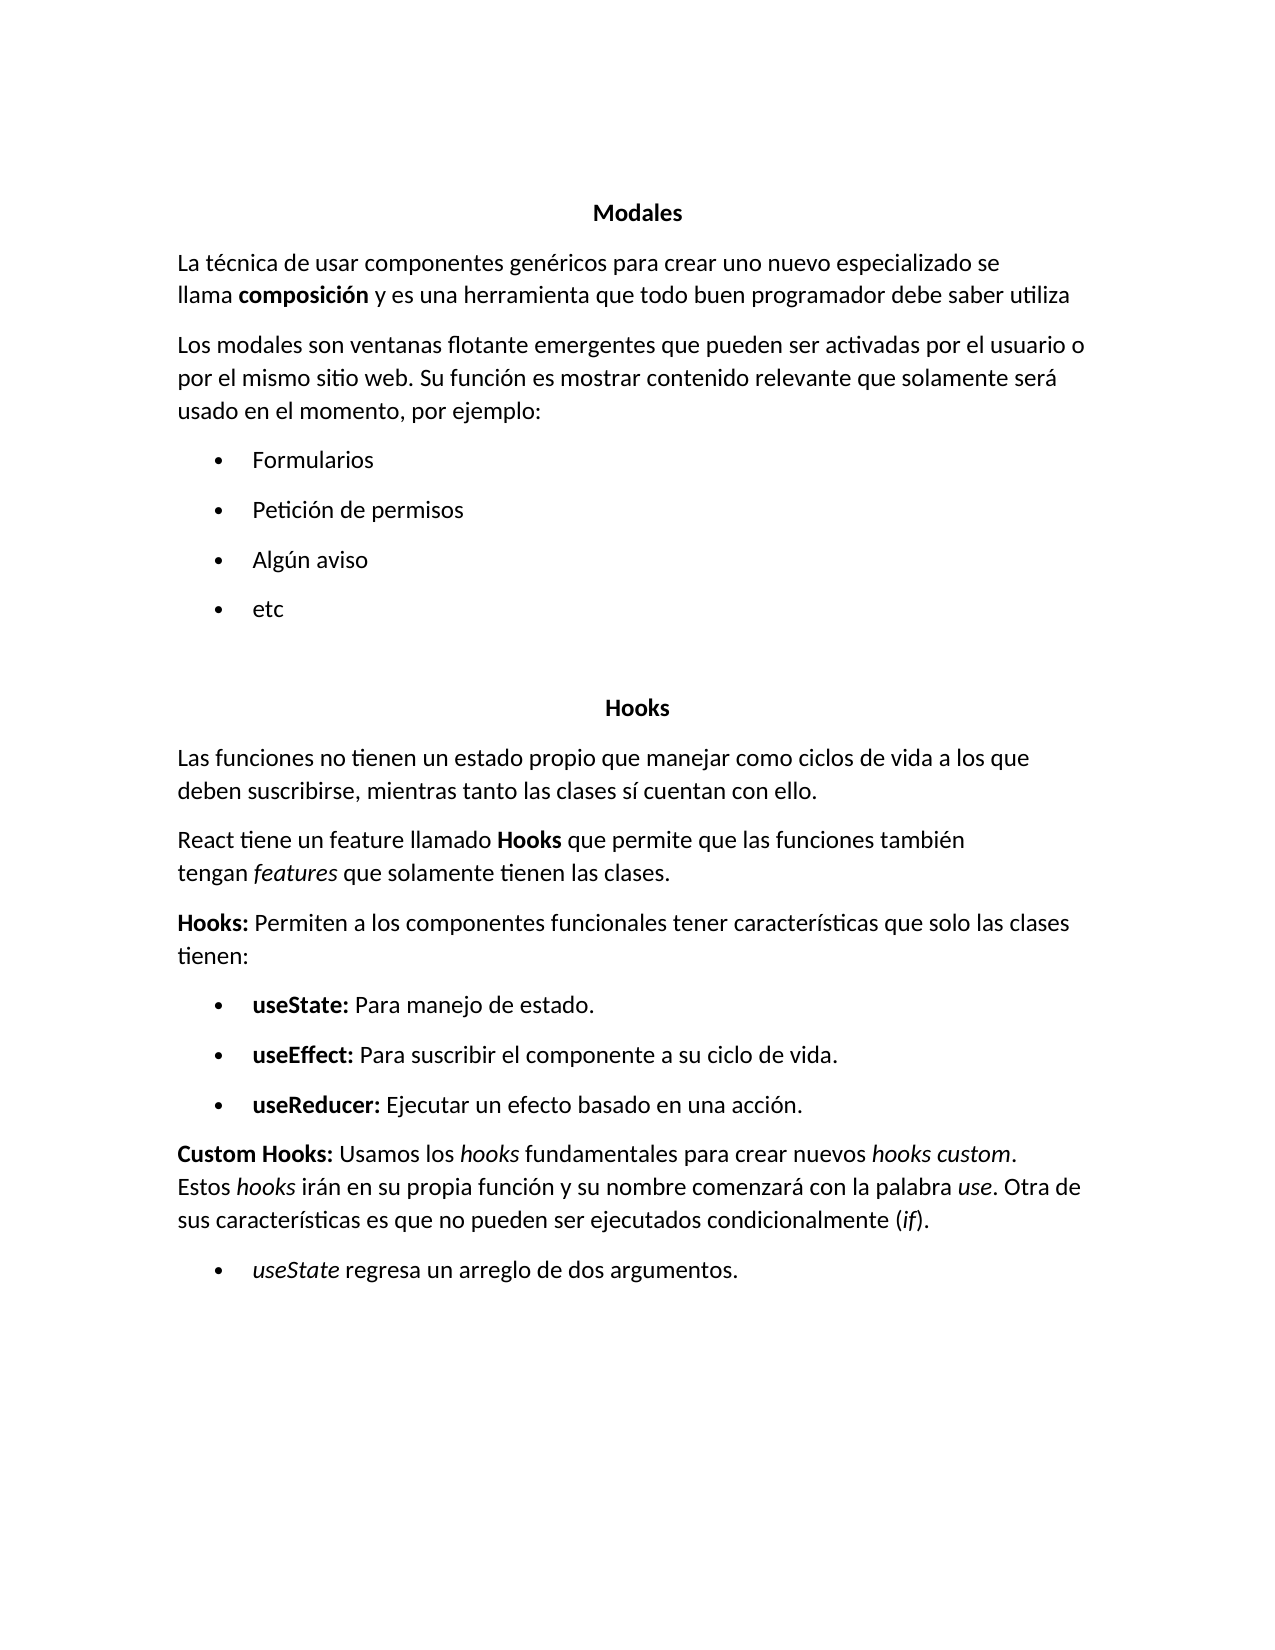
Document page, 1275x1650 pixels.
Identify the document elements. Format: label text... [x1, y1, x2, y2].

list etc [215, 593, 1098, 624]
text Hooks: Permiten a los componentes funcionales tener características que solo las clases tienen: [177, 907, 1098, 971]
text La técnica de usar componentes genéricos para crear uno nuevo especializado se llama composición y es una herramienta que todo buen programador debe saber utiliza [177, 247, 1098, 310]
list Petición de permisos [215, 494, 1098, 525]
text React tiene un feature llamado Hooks que permite que las funciones también tengan features que solamente tienen las clases. [177, 825, 1098, 888]
list useState: Para manejo de estado. [215, 990, 1098, 1020]
text Custom Hooks: Usamos los hooks fundamentales para crear nuevos hooks custom. Estos hooks irán en su propia función y su nombre comenzará con la palabra use. Otra de sus características es que no pueden ser ejecutados condicionalmente (if). [177, 1138, 1098, 1235]
text Hooks [177, 693, 1098, 723]
list Algún aviso [215, 544, 1098, 574]
text Las funciones no tienen un estado propio que manejar como ciclos de vida a los que deben suscribirse, mientras tanto las clases sí cuentan con ello. [177, 742, 1098, 806]
text Los modales son ventanas flotante emergentes que pueden ser activadas por el usuario o por el mismo sitio web. Su función es mostrar contenido relevante que solamente será usado en el momento, por ejemplo: [177, 329, 1098, 426]
text Modales [177, 197, 1098, 228]
list useReducer: Ejecutar un efecto basado en una acción. [215, 1089, 1098, 1119]
list useEffect: Para suscribir el componente a su ciclo de vida. [215, 1039, 1098, 1070]
list useState regresa un arreglo de dos argumentos. [215, 1254, 1098, 1284]
list Formularios [215, 445, 1098, 475]
